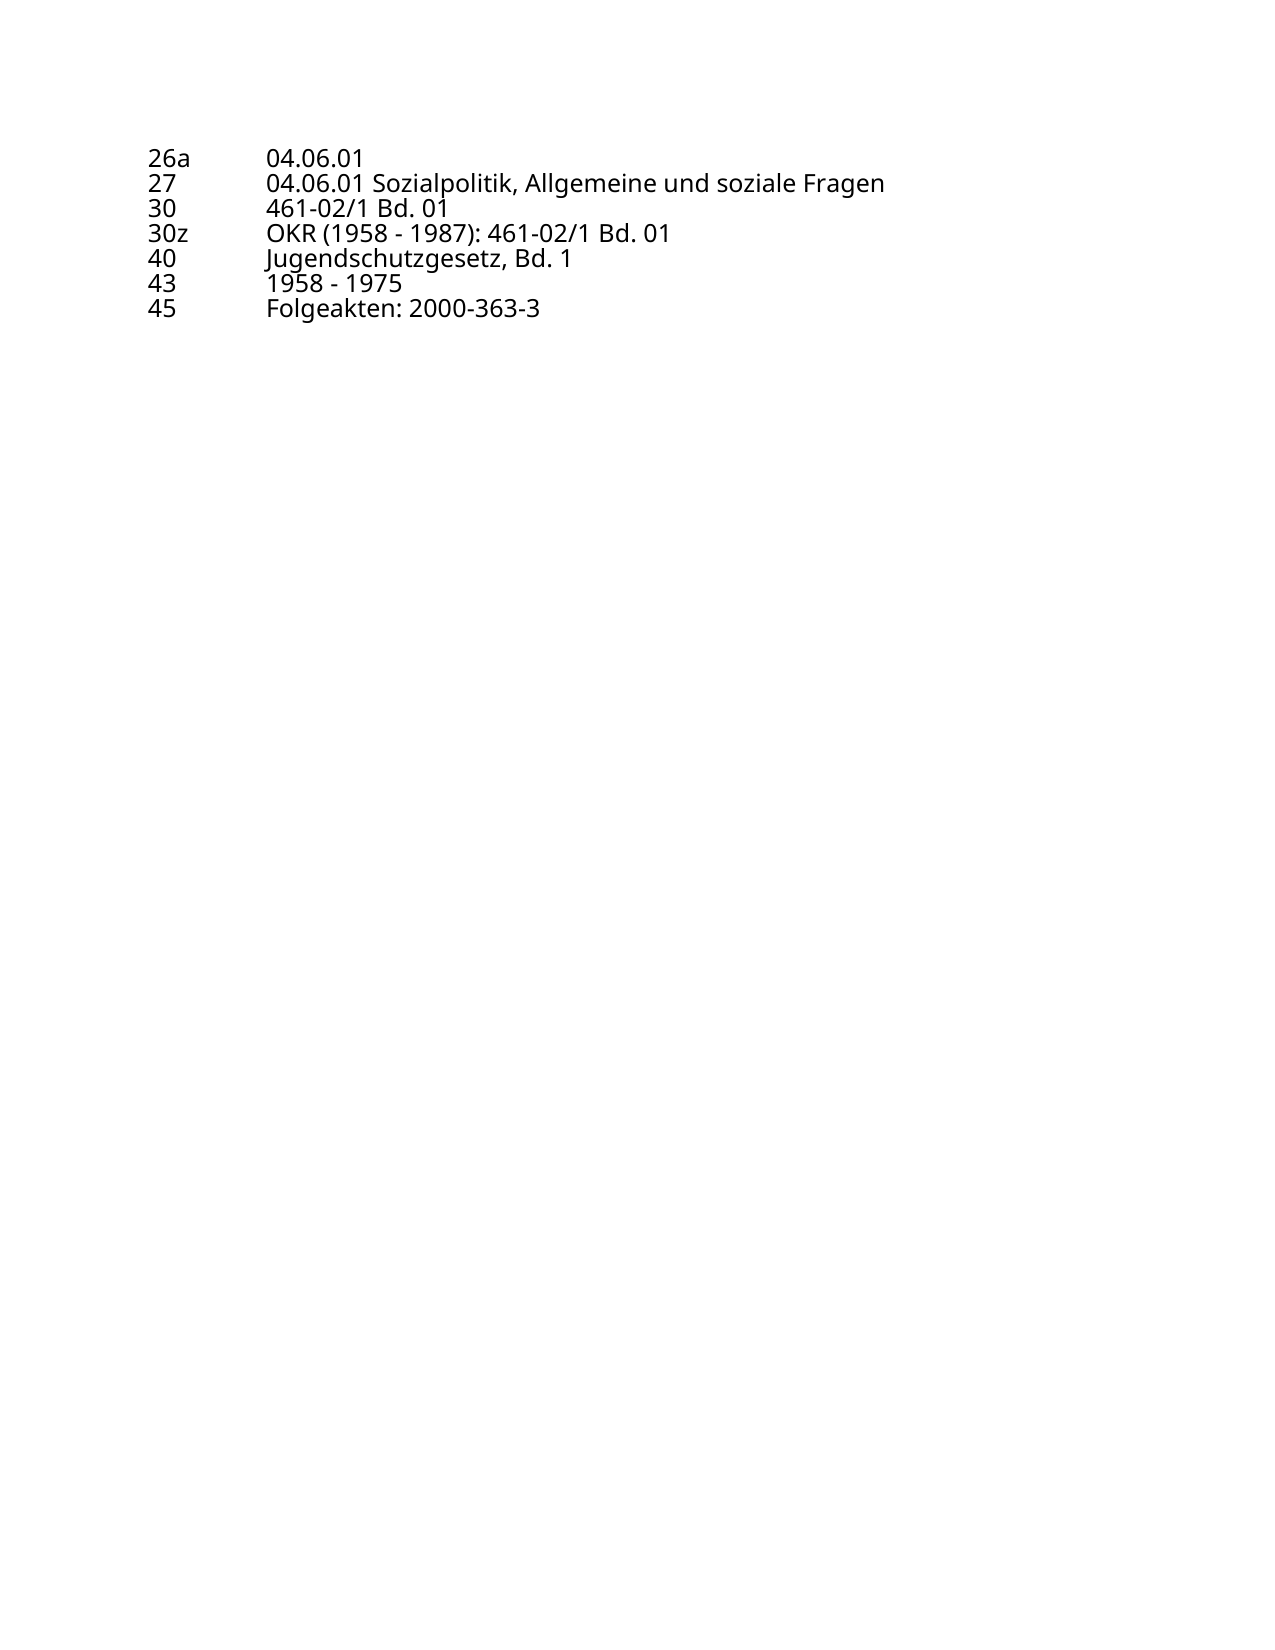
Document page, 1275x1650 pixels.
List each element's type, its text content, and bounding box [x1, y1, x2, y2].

text 45 Folgeakten: 2000-363-3 [148, 298, 1127, 323]
text 30 461-02/1 Bd. 01 [148, 198, 1127, 223]
text 30z OKR (1958 - 1987): 461-02/1 Bd. 01 [148, 223, 1127, 248]
text 40 s[Jugendschutzgesetz]s, Bd. 1 [148, 248, 1127, 273]
text 26a 04.06.01 [148, 148, 1127, 173]
text 43 1958 - 1975 [148, 273, 1127, 298]
text 27 04.06.01 Sozialpolitik, Allgemeine und soziale Fragen [148, 173, 1127, 198]
